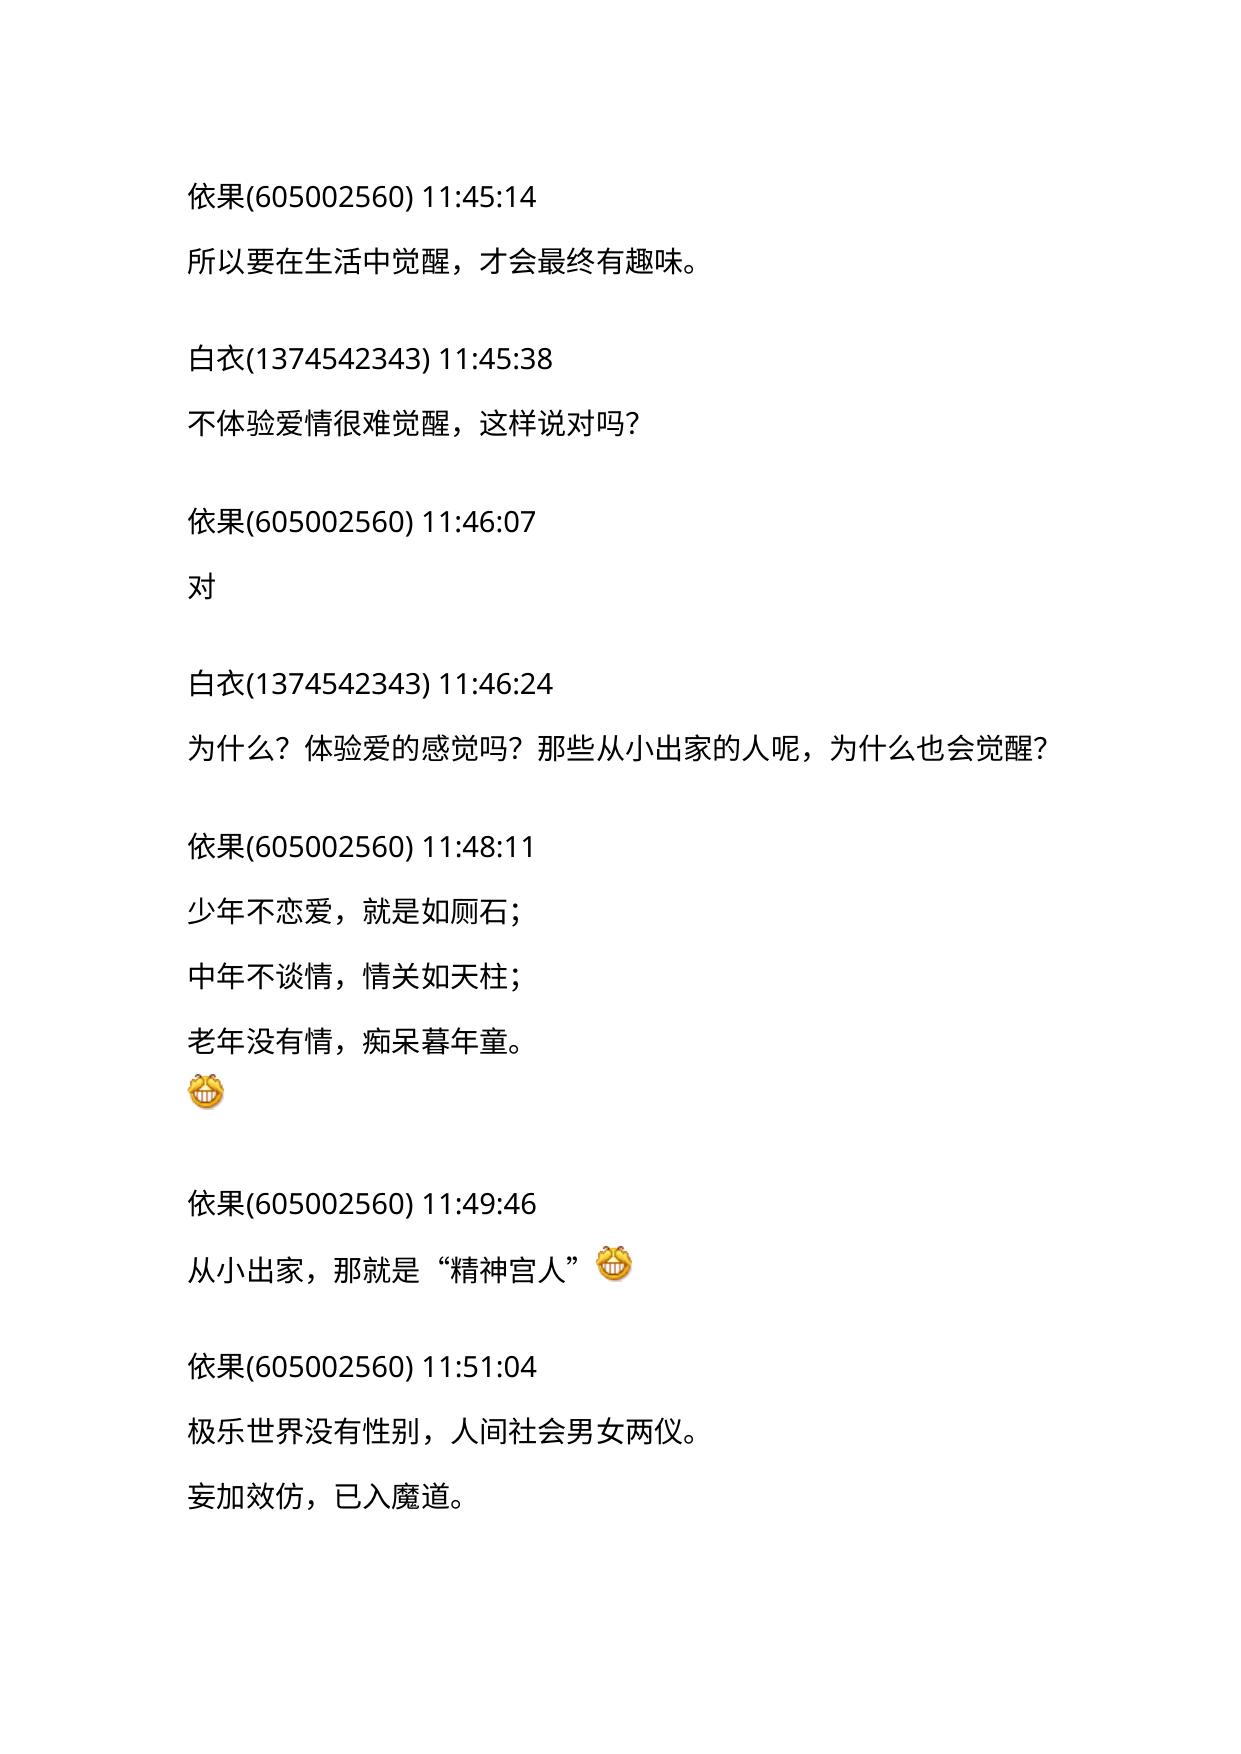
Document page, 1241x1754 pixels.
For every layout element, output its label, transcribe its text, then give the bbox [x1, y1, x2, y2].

text 白衣(1374542343) 11:45:38 [187, 324, 1053, 389]
text 为什么？体验爱的感觉吗？那些从小出家的人呢，为什么也会觉醒？ [187, 714, 1053, 779]
text 依果(605002560) 11:46:07 [187, 487, 1053, 552]
text 所以要在生活中觉醒，才会最终有趣味。 [187, 227, 1053, 292]
text 依果(605002560) 11:49:46 从小出家，那就是“精神宫人” [187, 1169, 1053, 1299]
text 白衣(1374542343) 11:46:24 [187, 649, 1053, 714]
text 依果(605002560) 11:51:04 极乐世界没有性别，人间社会男女两仪。 妄加效仿，已入魔道。 [187, 1332, 1053, 1527]
picture [187, 1072, 226, 1110]
text 对 [187, 552, 1053, 617]
picture [595, 1243, 634, 1282]
text 不体验爱情很难觉醒，这样说对吗？ [187, 389, 1053, 454]
text 依果(605002560) 11:48:11 少年不恋爱，就是如厕石； 中年不谈情，情关如天柱； 老年没有情，痴呆暮年童。 [187, 812, 1053, 1169]
text 依果(605002560) 11:45:14 [187, 162, 1053, 227]
